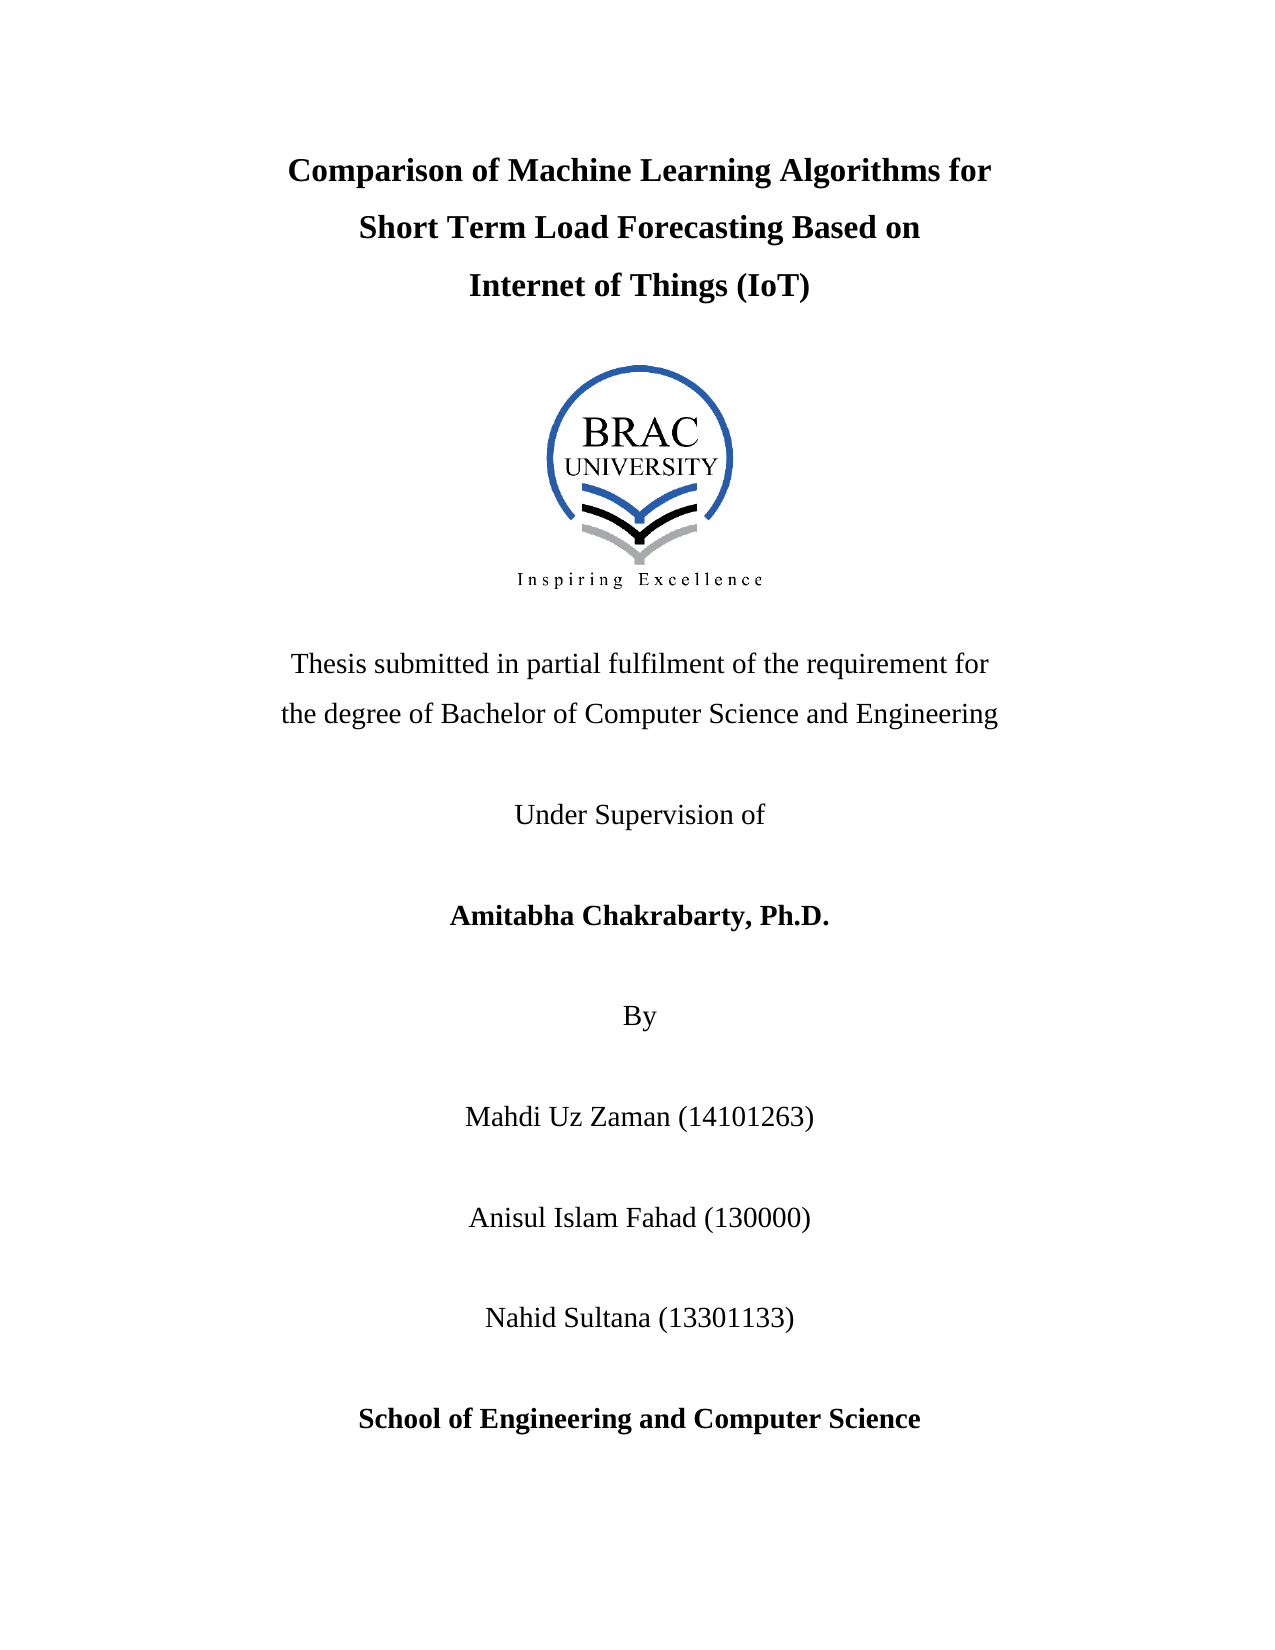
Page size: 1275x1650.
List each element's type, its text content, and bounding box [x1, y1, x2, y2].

text By [271, 998, 1008, 1032]
text Comparison of Machine Learning Algorithms for Short Term Load Forecasting Based on [271, 150, 1008, 246]
text Amitabha Chakrabarty, Ph.D. [271, 898, 1008, 931]
text Anisul Islam Fahad (130000) [271, 1200, 1008, 1233]
text School of Engineering and Computer Science [271, 1401, 1008, 1434]
text Nahid Sultana (13301133) [271, 1300, 1008, 1334]
text Under Supervision of [271, 797, 1008, 831]
picture [517, 365, 762, 589]
text Internet of Things (IoT) [271, 265, 1008, 303]
text Thesis submitted in partial fulfilment of the requirement for the degree of Bachelor of Computer Science and Engineering [271, 646, 1008, 730]
text Mahdi Uz Zaman (14101263) [271, 1099, 1008, 1133]
